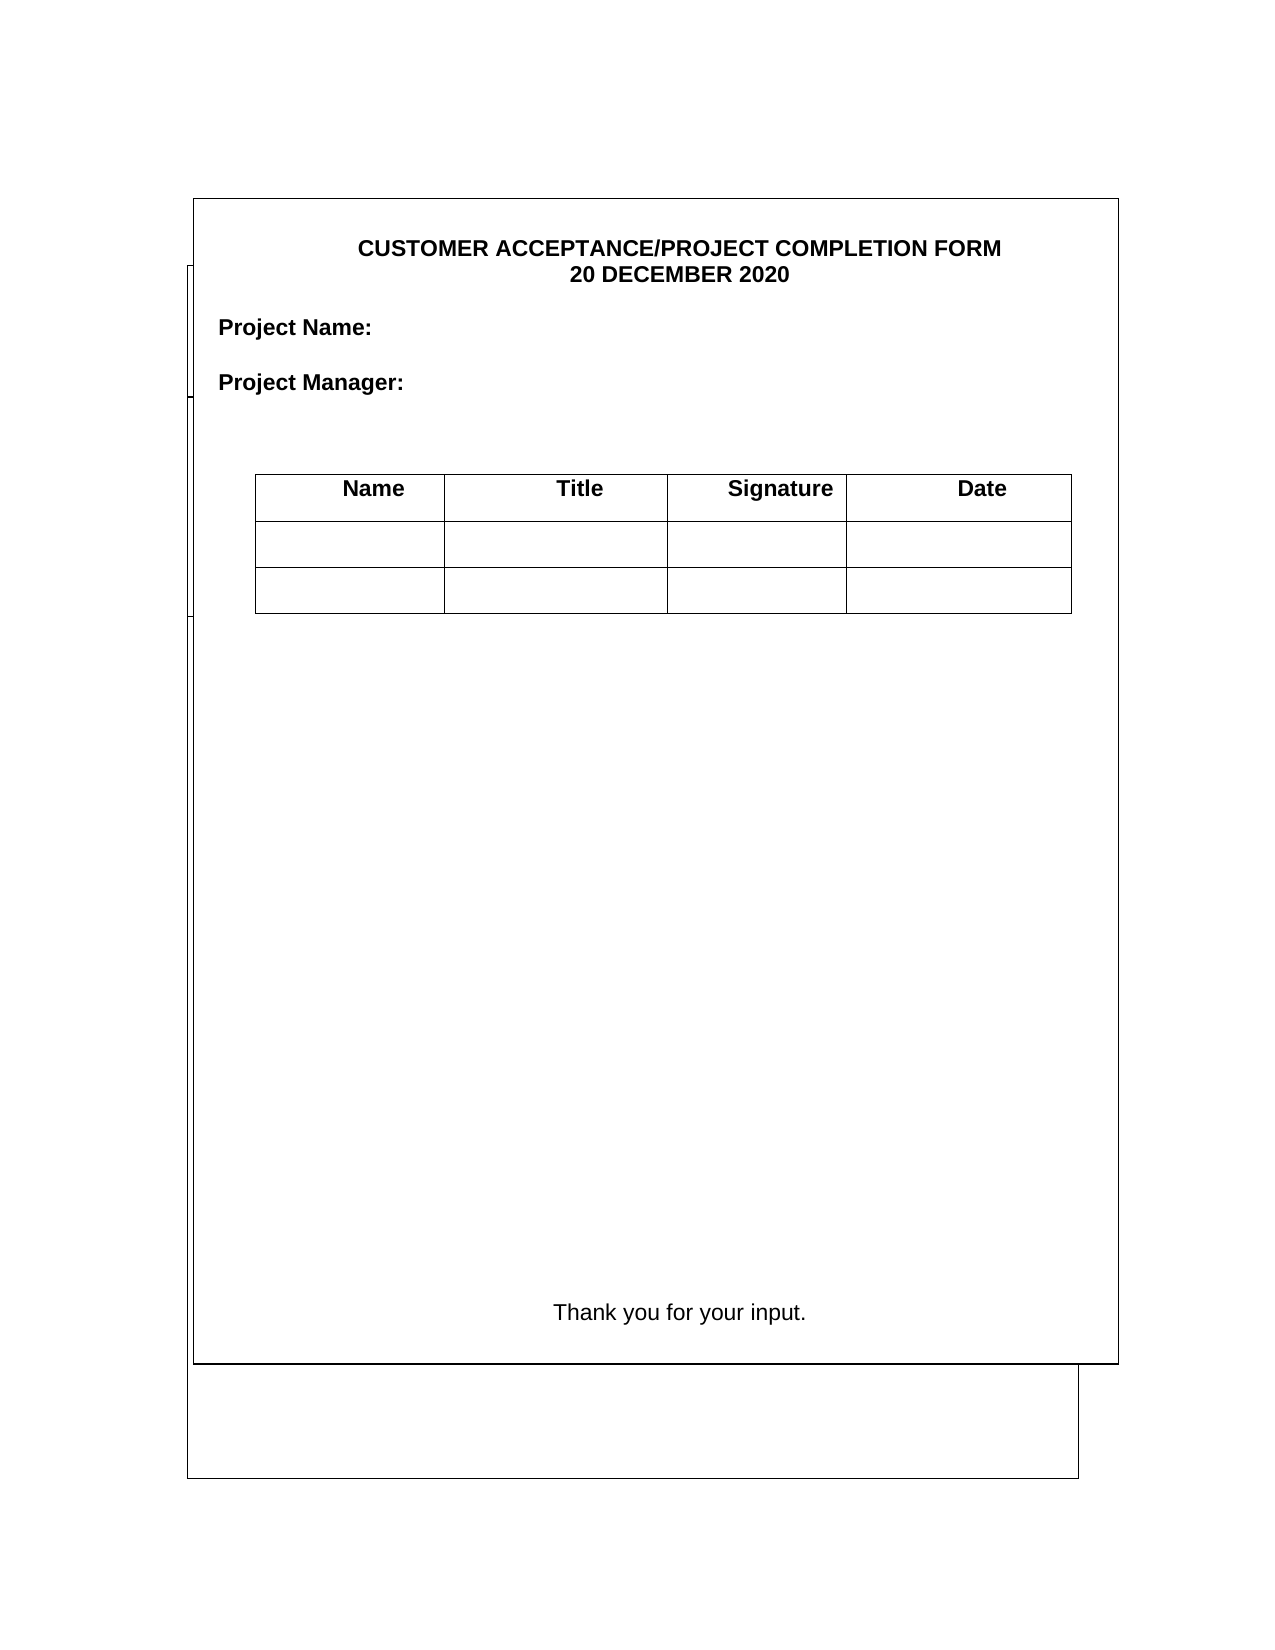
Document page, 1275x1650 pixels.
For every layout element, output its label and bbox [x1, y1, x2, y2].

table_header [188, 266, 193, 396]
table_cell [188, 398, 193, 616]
table_cell [188, 617, 1078, 1478]
